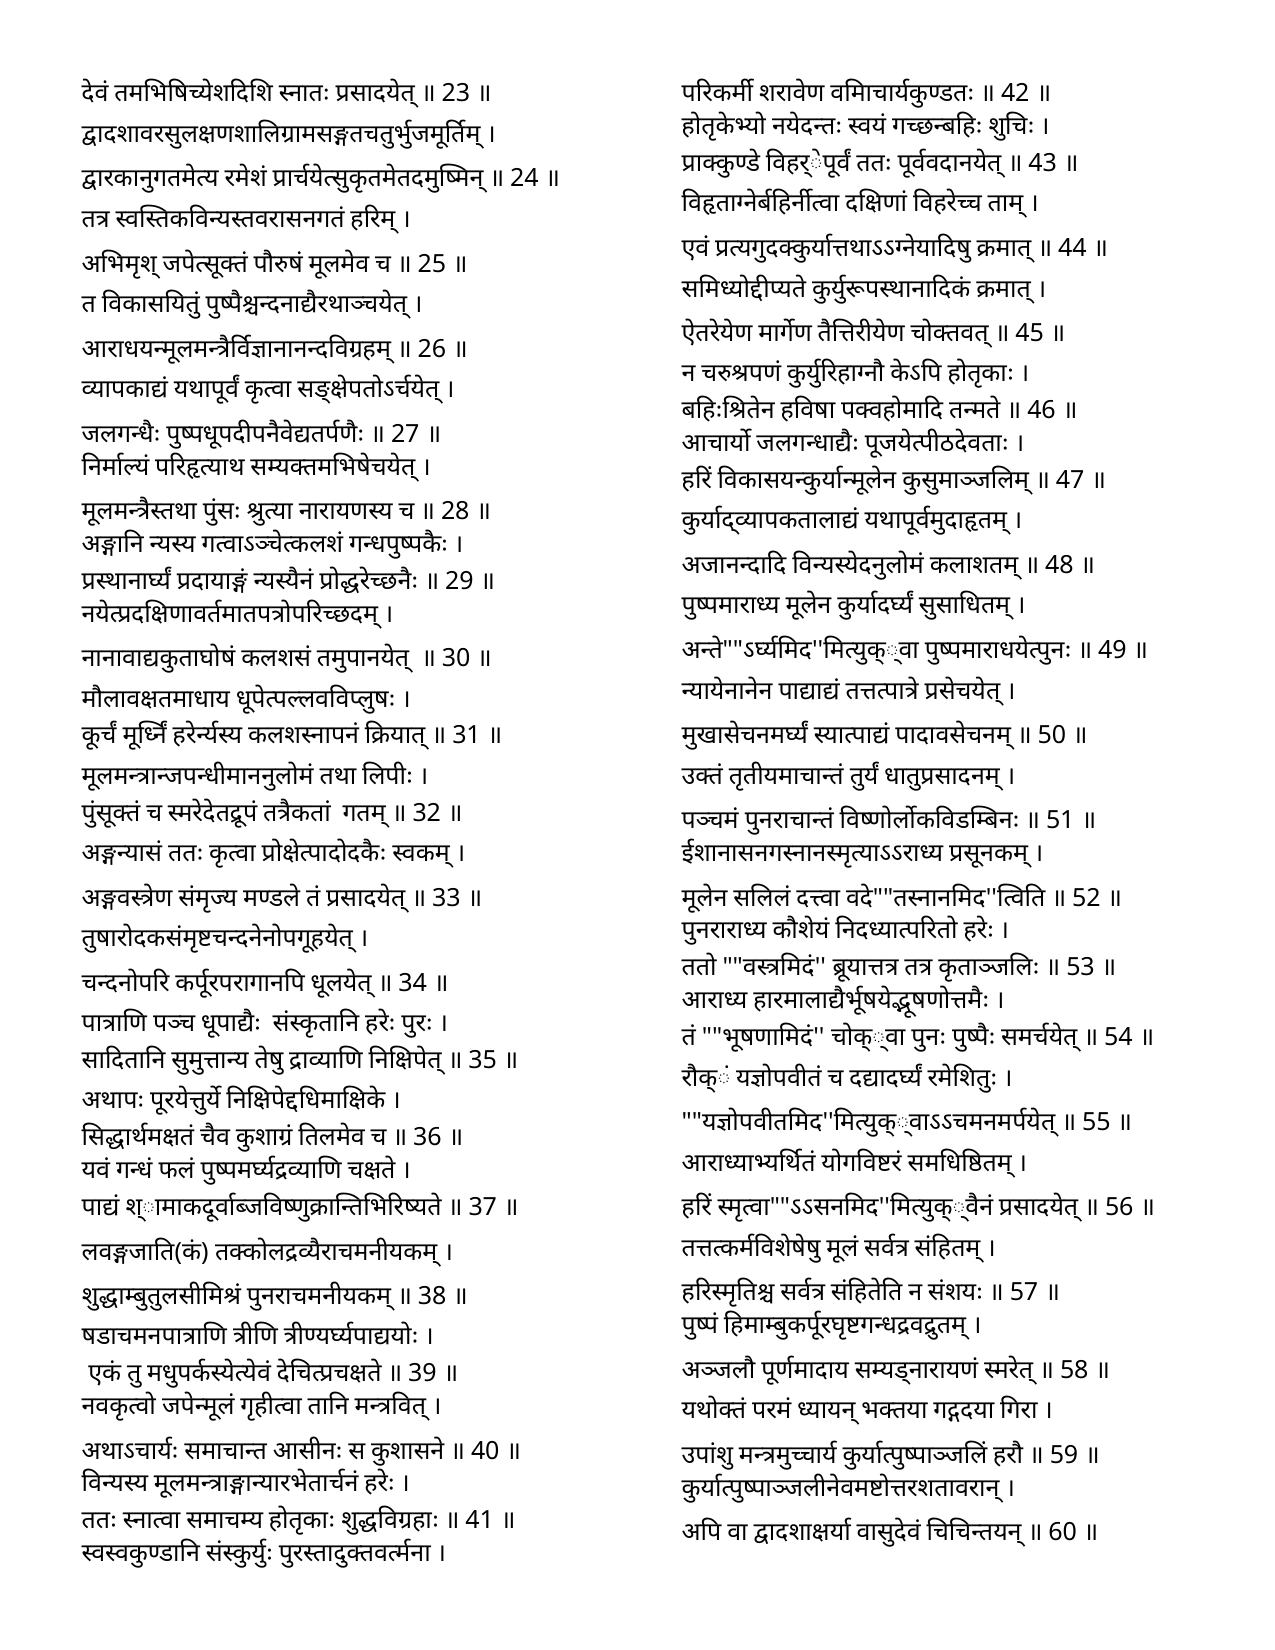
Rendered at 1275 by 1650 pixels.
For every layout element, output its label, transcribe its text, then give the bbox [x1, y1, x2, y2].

text पात्राणि पञ्च धूपाद्यैः संस्कृतानि हरेः पुरः । [75, 1009, 600, 1042]
text समिध्योद्दीप्यते कुर्युरूपस्थानादिकं क्रमात्‌ । [675, 274, 1200, 315]
text ततो ""वस्त्रमिदं'' ब्रूयात्तत्र तत्र कृताञ्जलिः ॥ 53 ॥ [675, 949, 1200, 986]
text विहृताग्नेर्बहिर्नीत्वा दक्षिणां विहरेच्च ताम्‌ । [675, 189, 1200, 230]
text अभिमृश्‍ जपेत्सूक्तं पौरुषं मूलमेव च ॥ 25 ॥ [75, 245, 600, 290]
text नवकृत्वो जपेन्मूलं गृहीत्वा तानि मन्त्रवित्‌ । [75, 1392, 600, 1432]
text एकं तु मधुपर्कस्येत्येवं देचित्प्रचक्षते ॥ 39 ॥ [75, 1355, 600, 1392]
text पञ्चमं पुनराचान्तं विष्णोर्लोकविडम्बिनः ॥ 51 ॥ [675, 802, 1200, 839]
text अञ्जलौ पूर्णमादाय सम्यड्‌नारायणं स्मरेत्‌ ॥ 58 ॥ [675, 1351, 1200, 1396]
text हरिस्मृतिश्च सर्वत्र संहितेति न संशयः ॥ 57 ॥ [675, 1274, 1200, 1311]
text मौलावक्षतमाधाय धूपेत्पल्लवविप्लुषः । [75, 684, 600, 717]
text होतृकेभ्यो नयेदन्तः स्वयं गच्छन्बहिः शुचिः । [675, 112, 1200, 144]
text द्वादशावरसुलक्षणशालिग्रामसङ्गतचतुर्भुजमूर्तिम्‌ । [75, 119, 600, 160]
text ""यज्ञोपवीतमिद''मित्युक्‍्वाऽऽचमनमर्पयेत्‌ ॥ 55 ॥ [675, 1104, 1200, 1148]
text पुंसूक्तं च स्मरेदेतद्रूपं तत्रैकतां गतम्‌ ॥ 32 ॥ [75, 794, 600, 839]
text प्राक्कुण्डे विहर्‌ेपूर्वं ततः पूर्ववदानयेत्‌ ॥ 43 ॥ [675, 144, 1200, 189]
text तत्तत्कर्मविशेषेषु मूलं सर्वत्र संहितम्‌ । [675, 1233, 1200, 1274]
text अथापः पूरयेत्तुर्ये निक्षिपेद्दधिमाक्षिके । [75, 1086, 600, 1119]
text द्वारकानुगतमेत्य रमेशं प्रार्चयेत्सुकृतमेतदमुष्मिन्‌ ॥ 24 ॥ [75, 160, 600, 205]
text अथाऽचार्यः समाचान्त आसीनः स कुशासने ॥ 40 ॥ [75, 1432, 600, 1469]
text तत्र स्वस्तिकविन्यस्तवरासनगतं हरिम्‌ । [75, 205, 600, 245]
text स्वस्वकुण्डानि संस्कुर्युः पुरस्तादुक्तवर्त्मना । [75, 1539, 600, 1572]
text उपांशु मन्त्रमुच्चार्य कुर्यात्पुष्पाञ्जलिं हरौ ॥ 59 ॥ [675, 1437, 1200, 1473]
text नयेत्प्रदक्षिणावर्तमातपत्रोपरिच्छदम्‌ । [75, 599, 600, 640]
text त विकासयितुं पुष्पैश्चन्दनाद्यैरथाञ्चयेत्‌ । [75, 290, 600, 330]
text मूलमन्त्रान्जपन्धीमाननुलोमं तथा लिपीः । [75, 762, 600, 794]
text अजानन्दादि विन्यस्येदनुलोमं कलाशतम्‌ ॥ 48 ॥ [675, 547, 1200, 591]
text आराध्याभ्यर्थितं योगविष्टरं समधिष्ठितम्‌ । [675, 1148, 1200, 1189]
text अपि वा द्वादशाक्षर्या वासुदेवं चिचिन्तयन्‌ ॥ 60 ॥ [675, 1514, 1200, 1559]
text आराध्य हारमालाद्यैर्भूषयेद्भूषणोत्तमैः । [675, 986, 1200, 1019]
text न्यायेनानेन पाद्याद्यं तत्तत्पात्रे प्रसेचयेत्‌ । [675, 676, 1200, 717]
text विन्यस्य मूलमन्त्राङ्गान्यारभेतार्चनं हरेः । [75, 1469, 600, 1502]
text व्यापकाद्यं यथापूर्वं कृत्वा सङ्‌क्षेपतोऽर्चयेत्‌ । [75, 375, 600, 415]
text कुर्याद्‌व्यापकतालाद्यं यथापूर्वमुदाहृतम्‌ । [675, 506, 1200, 547]
text ऐतरेयेण मार्गेण तैत्तिरीयेण चोक्तवत्‌ ॥ 45 ॥ [675, 315, 1200, 359]
text अङ्गवस्त्रेण संमृज्य मण्डले तं प्रसादयेत्‌ ॥ 33 ॥ [75, 879, 600, 924]
text उक्तं तृतीयमाचान्तं तुर्यं धातुप्रसादनम्‌ । [675, 761, 1200, 802]
text आराधयन्मूलमन्त्रैर्विज्ञानानन्दविग्रहम्‌ ॥ 26 ॥ [75, 330, 600, 375]
text लवङ्गजाति(कं) तक्कोलद्रव्यैराचमनीयकम्‌ । [75, 1233, 600, 1278]
text चन्दनोपरि कर्पूरपरागानपि धूलयेत्‌ ॥ 34 ॥ [75, 964, 600, 1009]
text नानावाद्यकुताघोषं कलशसं तमुपानयेत्‌ ॥ 30 ॥ [75, 640, 600, 684]
text ईशानासनगस्नानस्मृत्याऽऽराध्य प्रसूनकम्‌ । [675, 839, 1200, 879]
text यथोक्तं परमं ध्यायन्‌ भक्तया गद्गदया गिरा । [675, 1396, 1200, 1437]
text न चरुश्रपणं कुर्युरिहाग्नौ केऽपि होतृकाः । [675, 359, 1200, 392]
text जलगन्धैः पुष्पधूपदीपनैवेद्यतर्पणैः ॥ 27 ॥ [75, 415, 600, 452]
text मुखासेचनमर्घ्यं स्यात्पाद्यं पादावसेचनम्‌ ॥ 50 ॥ [675, 717, 1200, 761]
text मूलमन्त्रैस्तथा पुंसः श्रुत्या नारायणस्य च ॥ 28 ॥ [75, 493, 600, 530]
text हरिं विकासयन्कुर्यान्मूलेन कुसुमाञ्जलिम्‌ ॥ 47 ॥ [675, 462, 1200, 506]
text आचार्यो जलगन्धाद्यैः पूजयेत्पीठदेवताः । [675, 429, 1200, 462]
text पुष्पं हिमाम्बुकर्पूरघृष्टगन्धद्रवद्रुतम्‌ । [675, 1311, 1200, 1351]
text यवं गन्धं फलं पुष्पमर्घ्यद्रव्याणि चक्षते । [75, 1156, 600, 1188]
text पाद्यं श्‍ामाकदूर्वाब्जविष्णुक्रान्तिभिरिष्यते ॥ 37 ॥ [75, 1188, 600, 1233]
text अङ्गन्यासं ततः कृत्वा प्रोक्षेत्पादोदकैः स्वकम्‌ । [75, 839, 600, 879]
text तं ""भूषणामिदं'' चोक्‍्वा पुनः पुष्पैः समर्चयेत्‌ ॥ 54 ॥ [675, 1019, 1200, 1063]
text अङ्गानि न्यस्य गत्वाऽञ्चेत्कलशं गन्धपुष्पकैः । [75, 530, 600, 562]
text निर्माल्यं परिहृत्याथ सम्यक्तमभिषेचयेत्‌ । [75, 452, 600, 493]
text परिकर्मी शरावेण वमिाचार्यकुण्डतः ॥ 42 ॥ [675, 75, 1200, 112]
text तुषारोदकसंमृष्टचन्दनेनोपगूहयेत्‌ । [75, 924, 600, 964]
text प्रस्थानार्घ्यं प्रदायाङ्गं न्यस्यैनं प्रोद्धरेच्छनैः ॥ 29 ॥ [75, 562, 600, 599]
text बहिःश्रितेन हविषा पक्वहोमादि तन्मते ॥ 46 ॥ [675, 392, 1200, 429]
text पुनराराध्य कौशेयं निदध्यात्परितो हरेः । [675, 916, 1200, 949]
text मूलेन सलिलं दत्त्वा वदे""तस्नानमिद''त्विति ॥ 52 ॥ [675, 879, 1200, 916]
text ततः स्नात्वा समाचम्य होतृकाः शुद्धविग्रहाः ॥ 41 ॥ [75, 1502, 600, 1539]
text कूर्चं मूर्ध्निं हरेर्न्यस्य कलशस्नापनं क्रियात्‌ ॥ 31 ॥ [75, 717, 600, 762]
text अन्ते""ऽर्घ्यमिद''मित्युक्‍्वा पुष्पमाराधयेत्पुनः ॥ 49 ॥ [675, 632, 1200, 676]
text सादितानि सुमुत्तान्य तेषु द्राव्याणि निक्षिपेत्‌ ॥ 35 ॥ [75, 1042, 600, 1086]
text कुर्यात्पुष्पाञ्जलीनेवमष्टोत्तरशतावरान्‌ । [675, 1473, 1200, 1514]
text एवं प्रत्यगुदक्कुर्यात्तथाऽऽग्नेयादिषु क्रमात्‌ ॥ 44 ॥ [675, 230, 1200, 274]
text शुद्धाम्बुतुलसीमिश्रं पुनराचमनीयकम्‌ ॥ 38 ॥ [75, 1278, 600, 1322]
text हरिं स्मृत्वा""ऽऽसनमिद''मित्युक्‍्वैनं प्रसादयेत्‌ ॥ 56 ॥ [675, 1189, 1200, 1233]
text पुष्पमाराध्य मूलेन कुर्यादर्घ्यं सुसाधितम्‌ । [675, 591, 1200, 632]
text सिद्धार्थमक्षतं चैव कुशाग्रं तिलमेव च ॥ 36 ॥ [75, 1119, 600, 1156]
text देवं तमभिषिच्येशदिशि स्नातः प्रसादयेत्‌ ॥ 23 ॥ [75, 75, 600, 119]
text षडाचमनपात्राणि त्रीणि त्रीण्यर्घ्यपाद्ययोः । [75, 1322, 600, 1355]
text रौक्‍ं यज्ञोपवीतं च दद्यादर्घ्यं रमेशितुः । [675, 1063, 1200, 1104]
